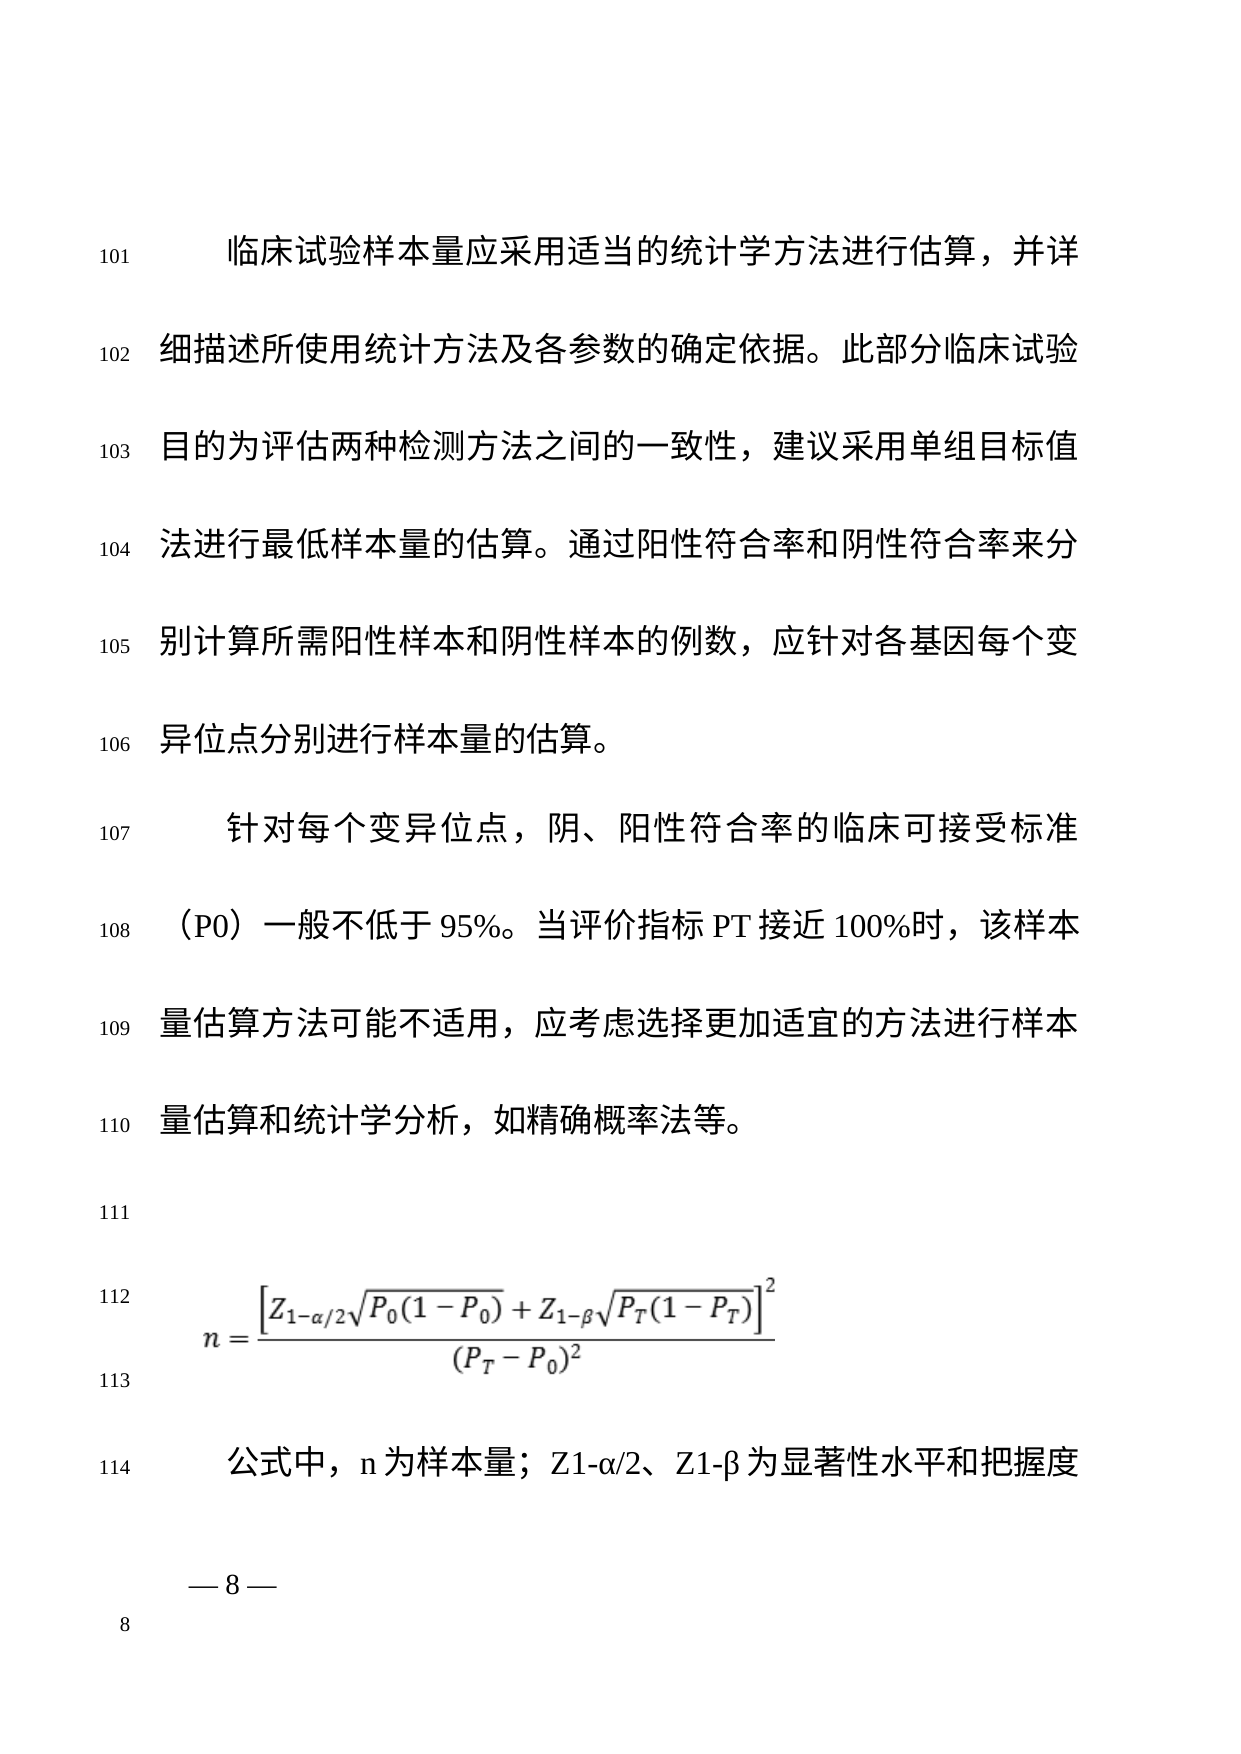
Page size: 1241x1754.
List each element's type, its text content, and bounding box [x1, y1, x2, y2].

text 临床试验样本量应采用适当的统计学方法进行估算，并详细描述所使用统计方法及各参数的确定依据。此部分临床试验目的为评估两种检测方法之间的一致性，建议采用单组目标值法进行最低样本量的估算。通过阳性符合率和阴性符合率来分别计算所需阳性样本和阴性样本的例数，应针对各基因每个变异位点分别进行样本量的估算。 [159, 217, 1081, 769]
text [159, 1427, 1081, 1492]
picture [203, 1259, 775, 1390]
text 针对每个变异位点，阴、阳性符合率的临床可接受标准（P0）一般不低于95%。当评价指标PT接近100%时，该样本量估算方法可能不适用，应考虑选择更加适宜的方法进行样本量估算和统计学分析，如精确概率法等。 [159, 793, 1081, 1151]
